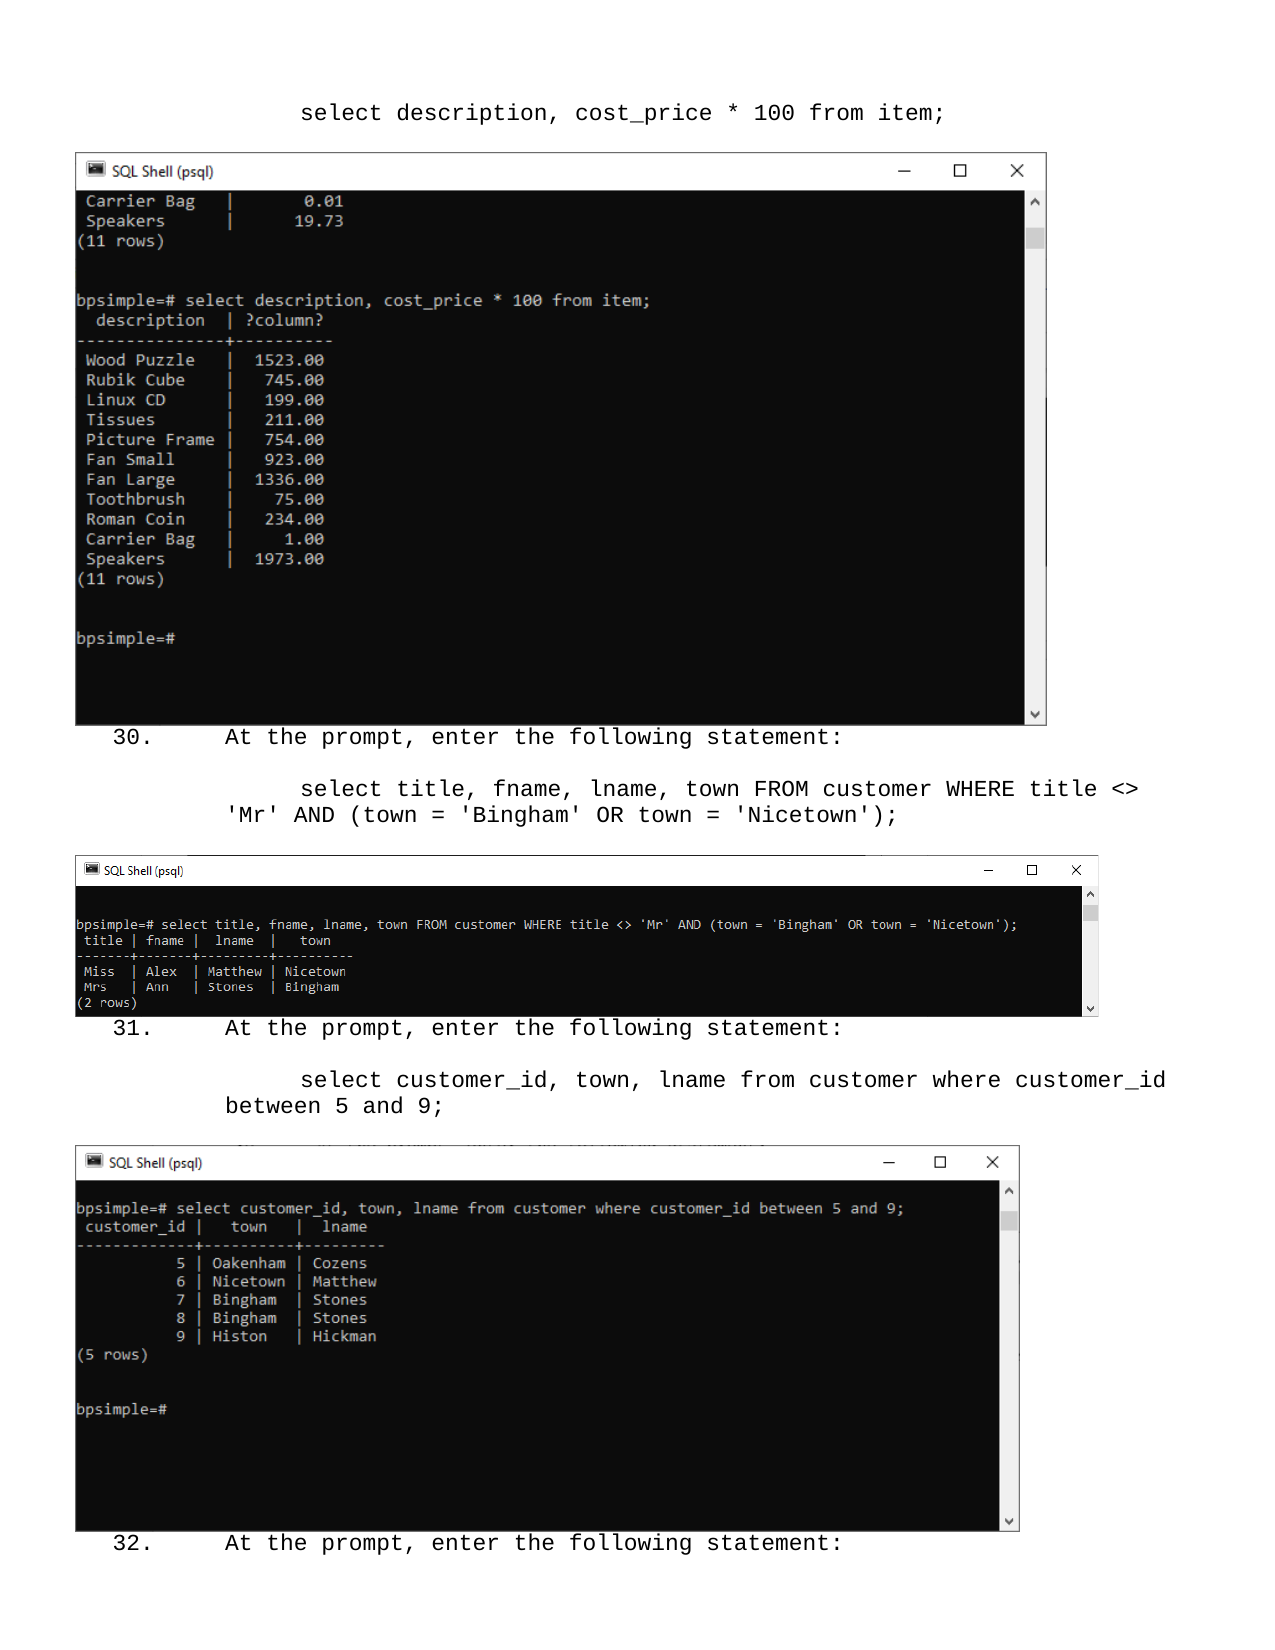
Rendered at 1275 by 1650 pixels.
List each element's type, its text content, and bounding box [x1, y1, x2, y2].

list At the prompt, enter the following statement: [112, 726, 1200, 751]
text select description, cost_price * 100 from item; [225, 101, 1200, 127]
picture [75, 855, 1099, 1017]
list At the prompt, enter the following statement: [112, 1532, 1200, 1558]
picture [75, 1145, 1020, 1532]
list At the prompt, enter the following statement: [112, 1016, 1200, 1042]
picture [75, 152, 1047, 726]
text select title, fname, lname, town FROM customer WHERE title <> 'Mr' AND (town = 'Bingham' OR town = 'Nicetown'); [225, 777, 1200, 829]
text select customer_id, town, lname from customer where customer_id between 5 and 9; [225, 1068, 1200, 1120]
